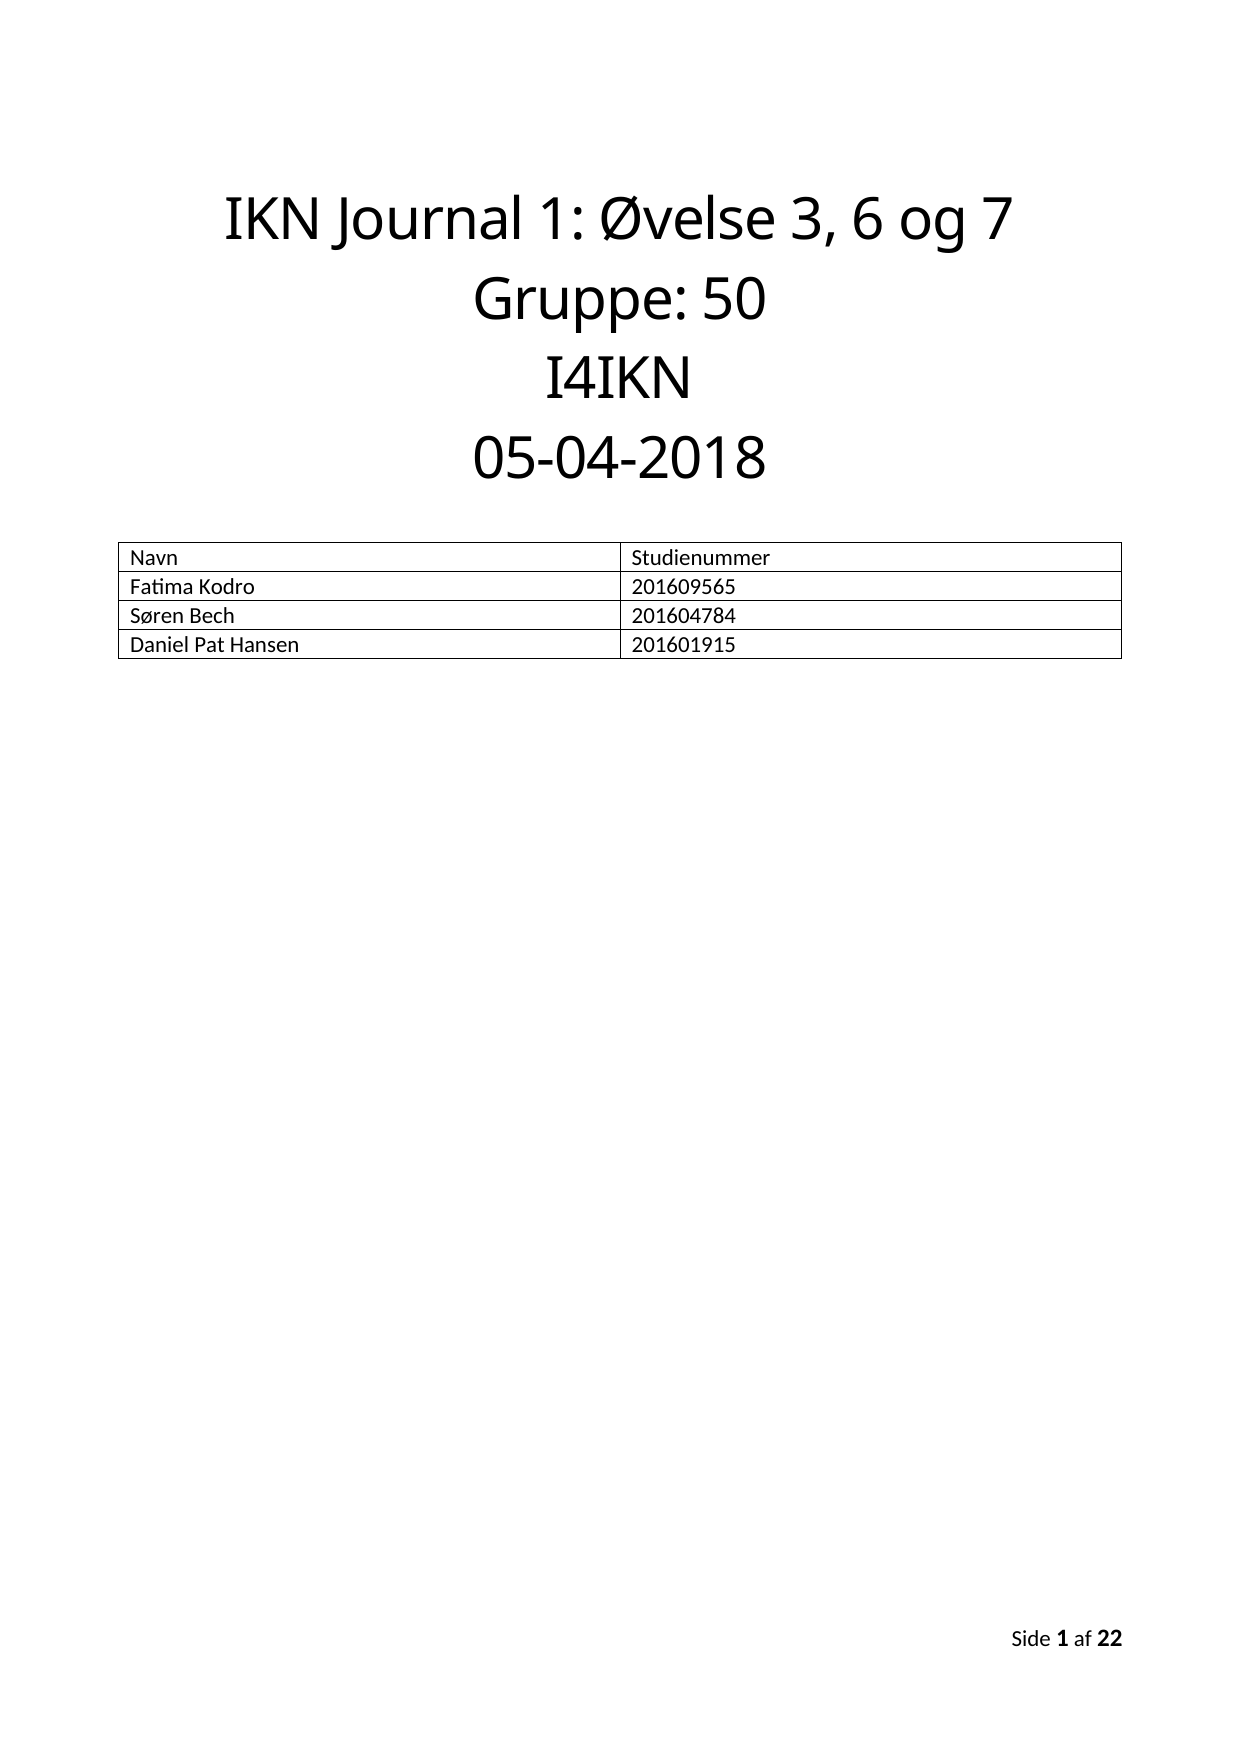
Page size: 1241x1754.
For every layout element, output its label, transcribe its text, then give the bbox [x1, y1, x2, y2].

title I4IKN [118, 336, 1122, 416]
title IKN Journal 1: Øvelse 3, 6 og 7 [118, 177, 1122, 257]
table_header Navn [119, 543, 620, 571]
table_header Studienummer [621, 543, 1121, 571]
title 05-04-2018 [118, 416, 1122, 495]
table_cell Daniel Pat Hansen [119, 630, 620, 658]
table_cell 201604784 [621, 601, 1121, 629]
table_cell Søren Bech [119, 601, 620, 629]
table_cell 201609565 [621, 572, 1121, 600]
title Gruppe: 50 [118, 257, 1122, 336]
table_cell 201601915 [621, 630, 1121, 658]
table_cell Fatima Kodro [119, 572, 620, 600]
